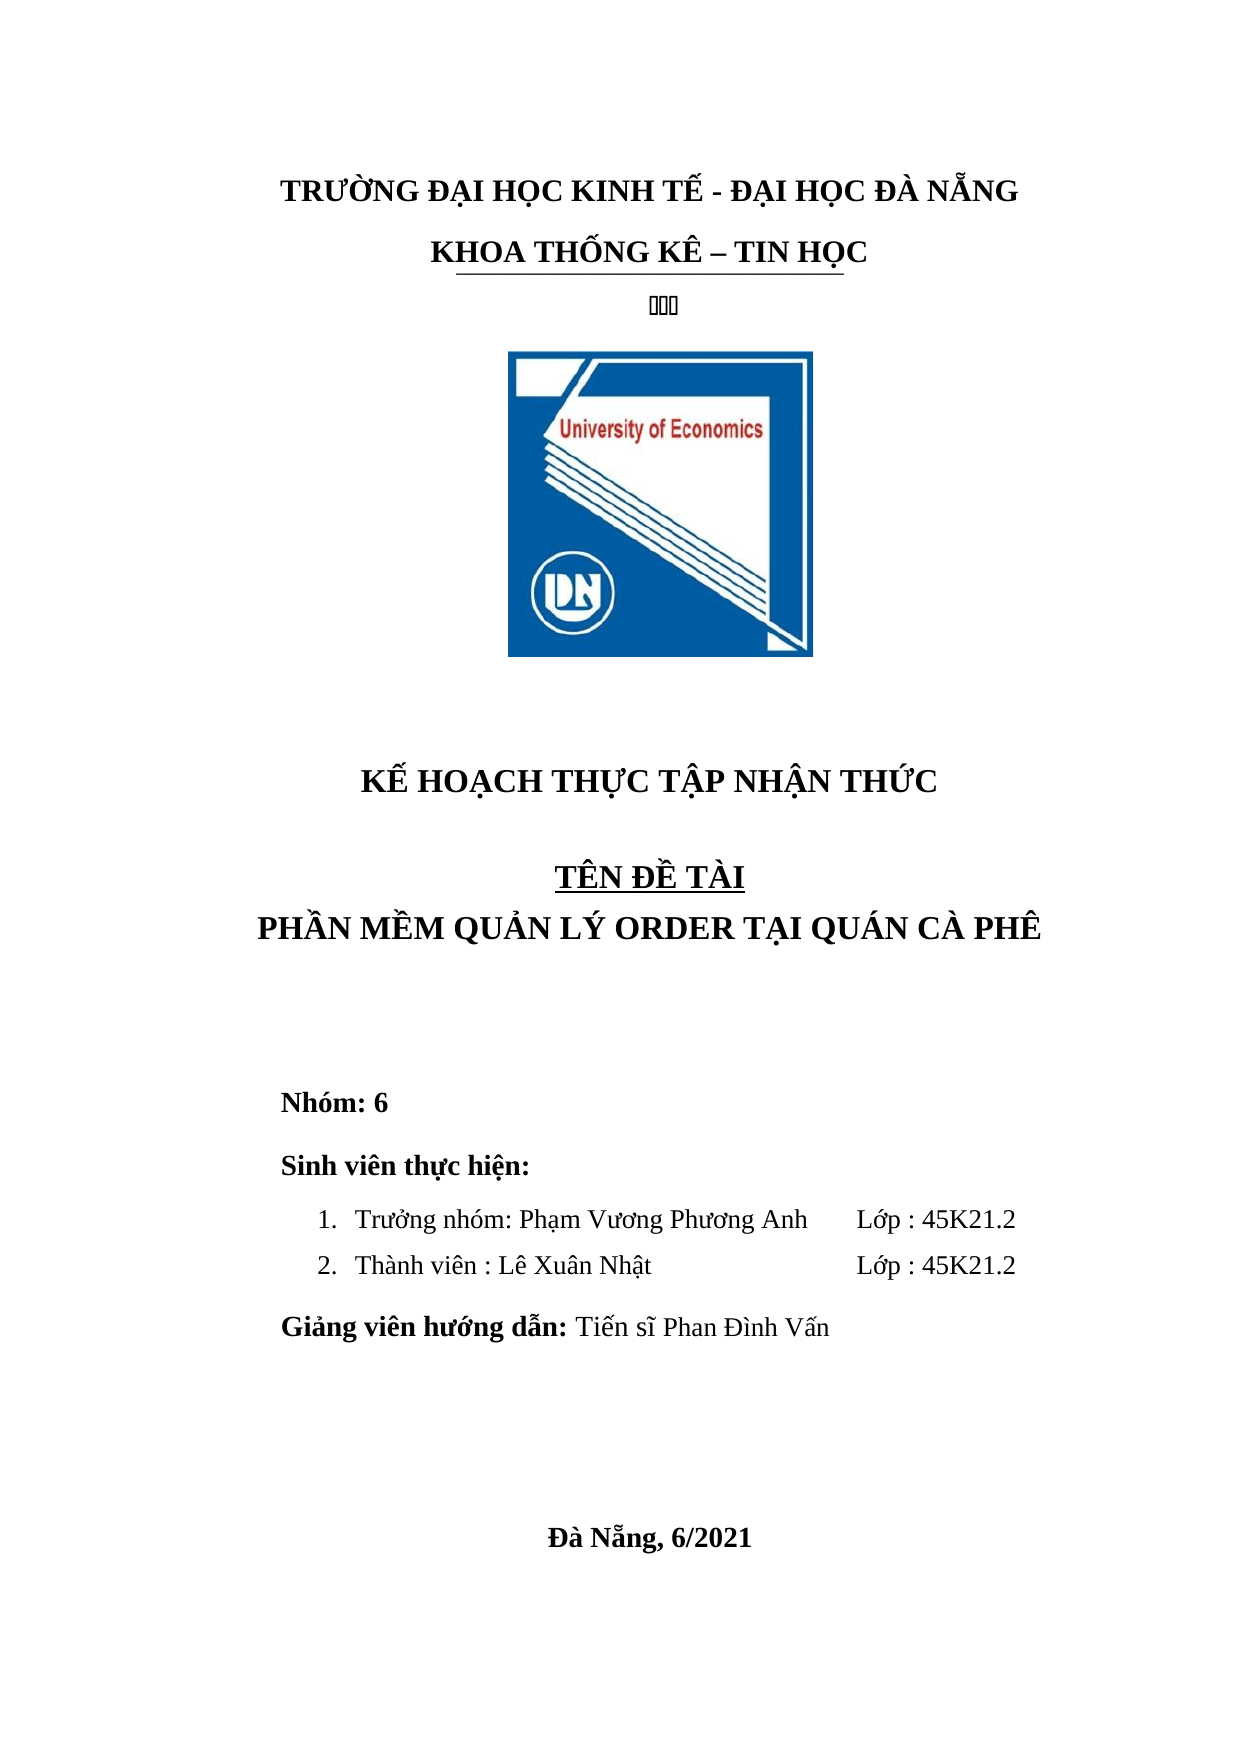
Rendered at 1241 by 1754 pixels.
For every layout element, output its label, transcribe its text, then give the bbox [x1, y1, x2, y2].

text Nhóm: 6 [207, 1086, 1092, 1119]
text Đà Nẵng, 6/2021 [207, 1520, 1093, 1553]
text PHẦN MỀM QUẢN LÝ ORDER TẠI QUÁN CÀ PHÊ [207, 908, 1092, 947]
text ––––––––––––––––––––––––––––––– [207, 269, 1092, 283]
text TÊN ĐỀ TÀI [207, 858, 1092, 896]
text Sinh viên thực hiện: [207, 1148, 1092, 1182]
text Giảng viên hướng dẫn: Tiến sĩ Phan Đình Vấn [207, 1309, 1092, 1342]
text KHOA THỐNG KÊ – TIN HỌC [207, 233, 1092, 269]
subtitle KẾ HOẠCH THỰC TẬP NHẬN THỨC [207, 761, 1092, 799]
picture [508, 351, 814, 657]
list Thành viên : Lê Xuân Nhật Lớp : 45K21.2 [317, 1249, 1092, 1281]
table_header [496, 351, 825, 661]
list Trưởng nhóm: Phạm Vương Phương Anh Lớp : 45K21.2 [317, 1203, 1092, 1234]
text TRƯỜNG ĐẠI HỌC KINH TẾ - ĐẠI HỌC ĐÀ NẴNG [207, 173, 1092, 209]
